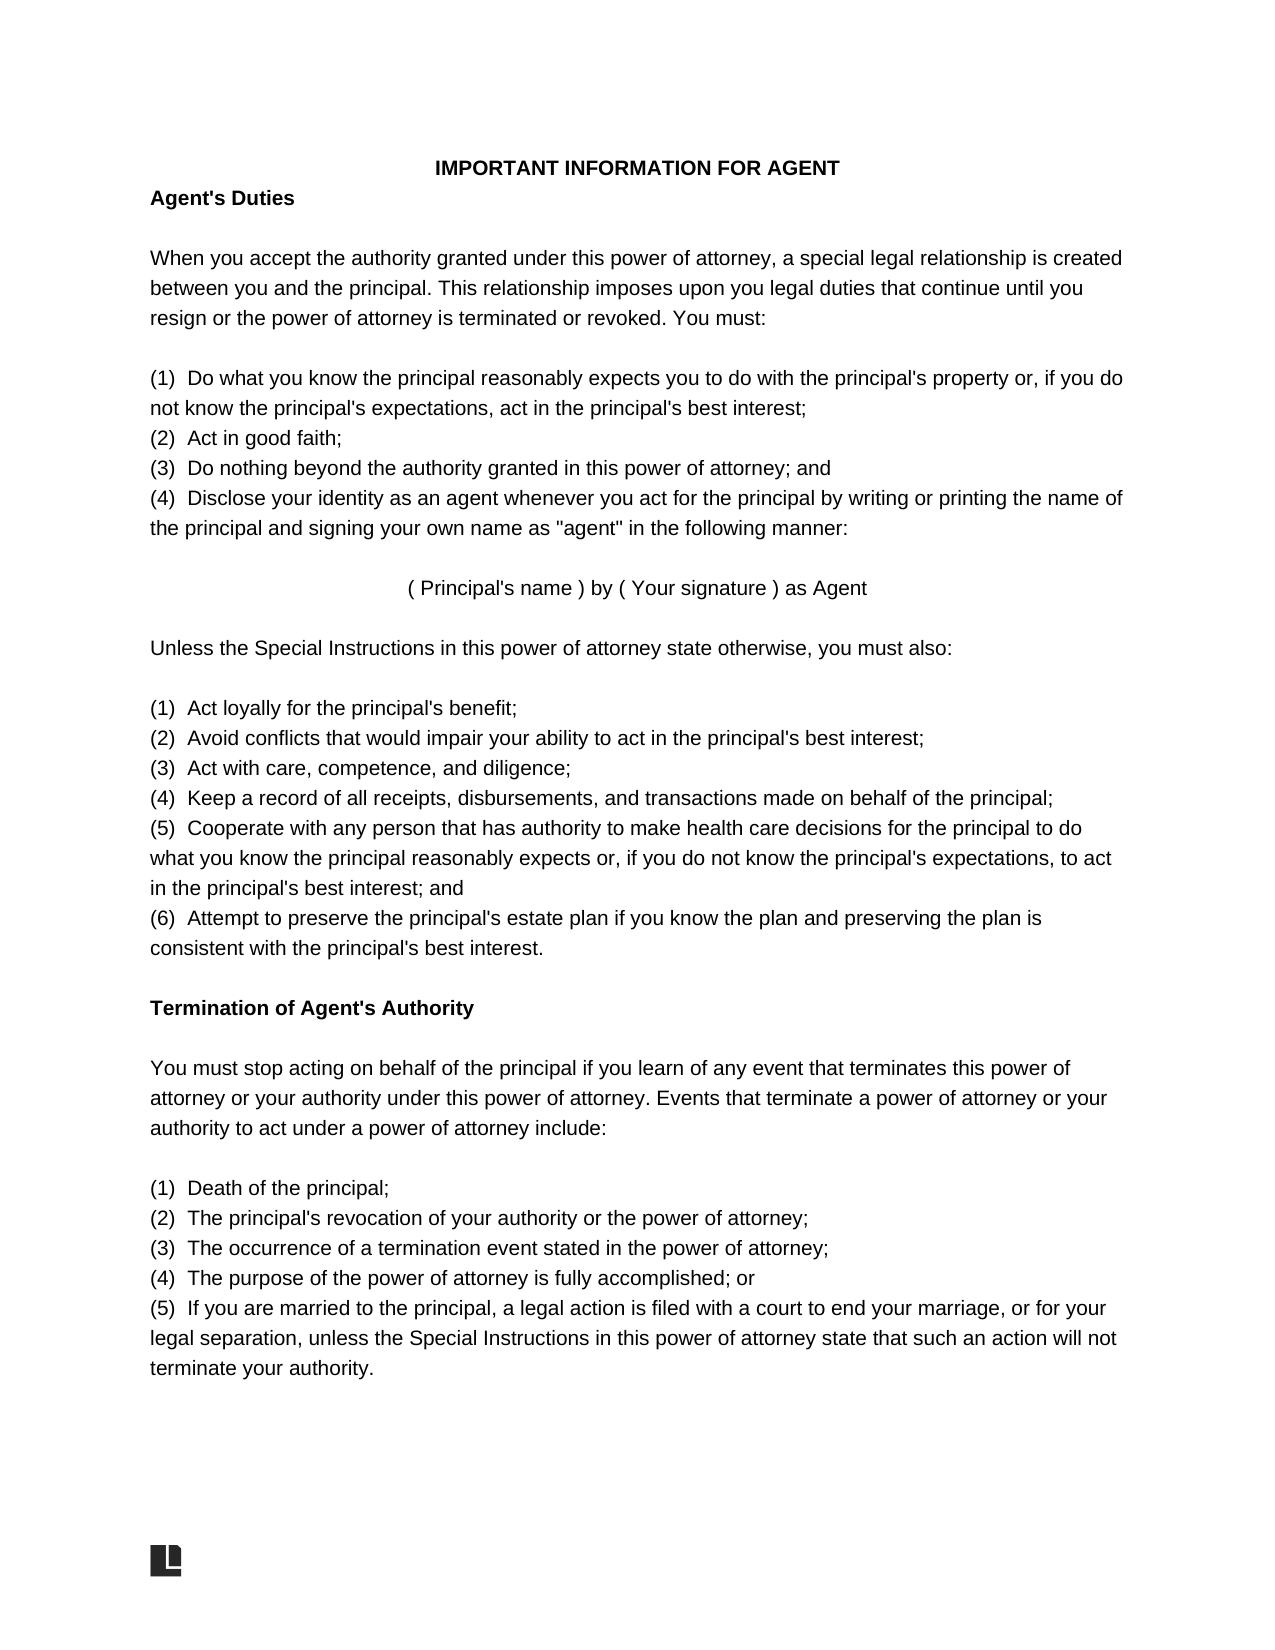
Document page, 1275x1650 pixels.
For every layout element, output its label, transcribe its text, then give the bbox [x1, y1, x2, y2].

text ( Principal's name ) by ( Your signature ) as Agent [150, 570, 1125, 600]
text (3) The occurrence of a termination event stated in the power of attorney; [150, 1230, 1125, 1260]
text When you accept the authority granted under this power of attorney, a special legal relationship is created between you and the principal. This relationship imposes upon you legal duties that continue until you resign or the power of attorney is terminated or revoked. You must: [150, 240, 1125, 330]
text (5) Cooperate with any person that has authority to make health care decisions for the principal to do what you know the principal reasonably expects or, if you do not know the principal's expectations, to act in the principal's best interest; and [150, 810, 1125, 900]
text (2) Avoid conflicts that would impair your ability to act in the principal's best interest; [150, 720, 1125, 750]
text (1) Death of the principal; [150, 1170, 1125, 1200]
text You must stop acting on behalf of the principal if you learn of any event that terminates this power of attorney or your authority under this power of attorney. Events that terminate a power of attorney or your authority to act under a power of attorney include: [150, 1050, 1125, 1140]
text (5) If you are married to the principal, a legal action is filed with a court to end your marriage, or for your legal separation, unless the Special Instructions in this power of attorney state that such an action will not terminate your authority. [150, 1290, 1125, 1380]
text (4) Keep a record of all receipts, disbursements, and transactions made on behalf of the principal; [150, 780, 1125, 810]
text Unless the Special Instructions in this power of attorney state otherwise, you must also: [150, 630, 1125, 660]
text (6) Attempt to preserve the principal's estate plan if you know the plan and preserving the plan is consistent with the principal's best interest. [150, 900, 1125, 960]
text (4) The purpose of the power of attorney is fully accomplished; or [150, 1260, 1125, 1290]
text (1) Do what you know the principal reasonably expects you to do with the principal's property or, if you do not know the principal's expectations, act in the principal's best interest; [150, 360, 1125, 420]
text IMPORTANT INFORMATION FOR AGENT [150, 150, 1125, 180]
text (3) Do nothing beyond the authority granted in this power of attorney; and [150, 450, 1125, 480]
text (1) Act loyally for the principal's benefit; [150, 690, 1125, 720]
text Termination of Agent's Authority [150, 990, 1125, 1020]
text (2) The principal's revocation of your authority or the power of attorney; [150, 1200, 1125, 1230]
text Agent's Duties [150, 180, 1125, 210]
text (2) Act in good faith; [150, 420, 1125, 450]
picture [150, 1545, 182, 1577]
text (3) Act with care, competence, and diligence; [150, 750, 1125, 780]
text (4) Disclose your identity as an agent whenever you act for the principal by writing or printing the name of the principal and signing your own name as "agent" in the following manner: [150, 480, 1125, 540]
